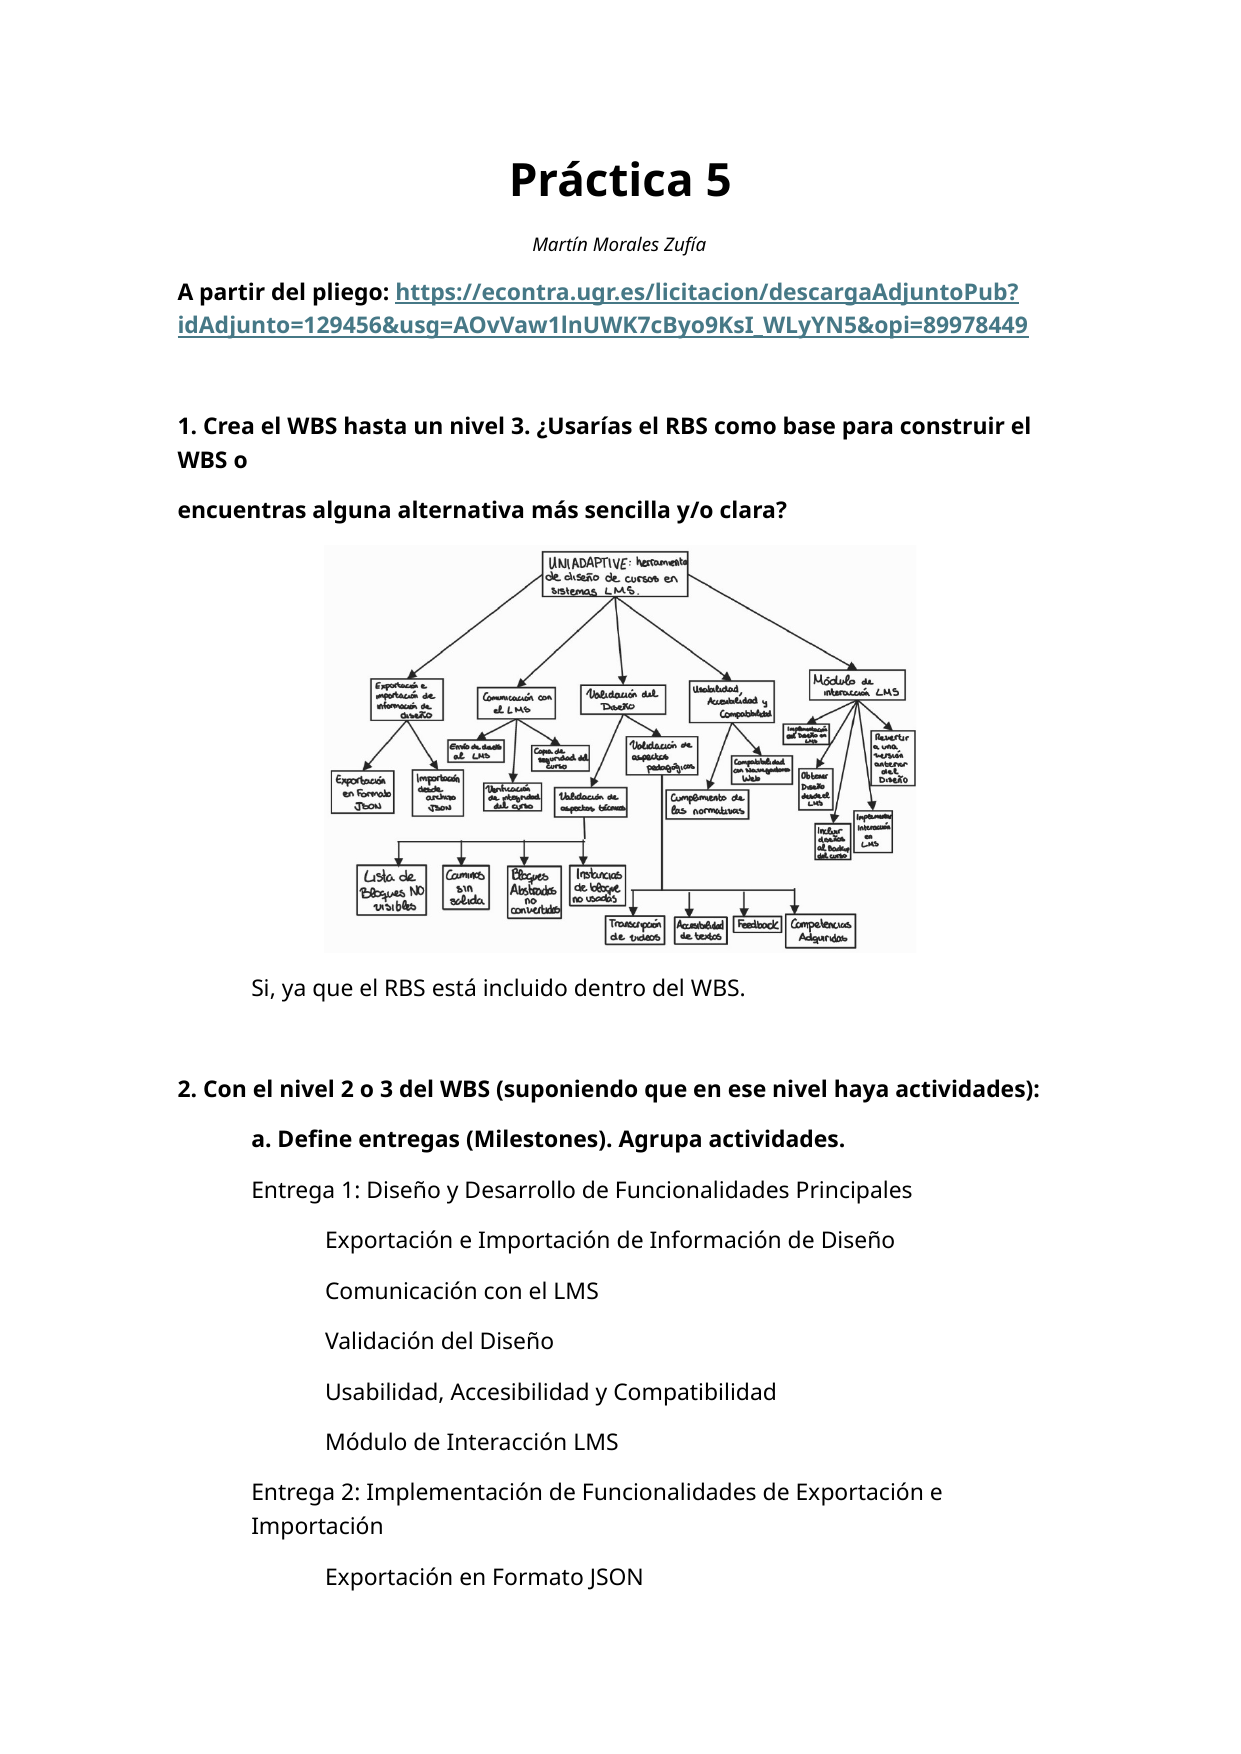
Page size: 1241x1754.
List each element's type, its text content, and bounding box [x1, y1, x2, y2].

text A partir del pliego: https://econtra.ugr.es/licitacion/descargaAdjuntoPub?idAdjunto=129456&usg=AOvVaw1lnUWK7cByo9KsI_WLyYN5&opi=89978449 [177, 276, 1063, 341]
text a. Define entregas (Milestones). Agrupa actividades. [251, 1123, 1063, 1154]
text Si, ya que el RBS está incluido dentro del WBS. [177, 972, 1063, 1003]
text Usabilidad, Accesibilidad y Compatibilidad [325, 1375, 1063, 1407]
text Exportación e Importación de Información de Diseño [325, 1224, 1063, 1255]
text Martín Morales Zufía [177, 232, 1063, 257]
text Validación del Diseño [325, 1325, 1063, 1356]
text encuentras alguna alternativa más sencilla y/o clara? [177, 494, 1063, 526]
text Entrega 2: Implementación de Funcionalidades de Exportación e Importación [251, 1476, 1063, 1541]
text Exportación en Formato JSON [325, 1560, 1063, 1592]
text Módulo de Interacción LMS [251, 1426, 1063, 1457]
text Práctica 5 [177, 148, 1063, 210]
text Entrega 1: Diseño y Desarrollo de Funcionalidades Principales [251, 1174, 1063, 1205]
text Comunicación con el LMS [325, 1274, 1063, 1306]
text 2. Con el nivel 2 o 3 del WBS (suponiendo que en ese nivel haya actividades): [177, 1073, 1063, 1104]
text 1. Crea el WBS hasta un nivel 3. ¿Usarías el RBS como base para construir el WBS o [177, 410, 1063, 475]
picture [323, 545, 917, 953]
